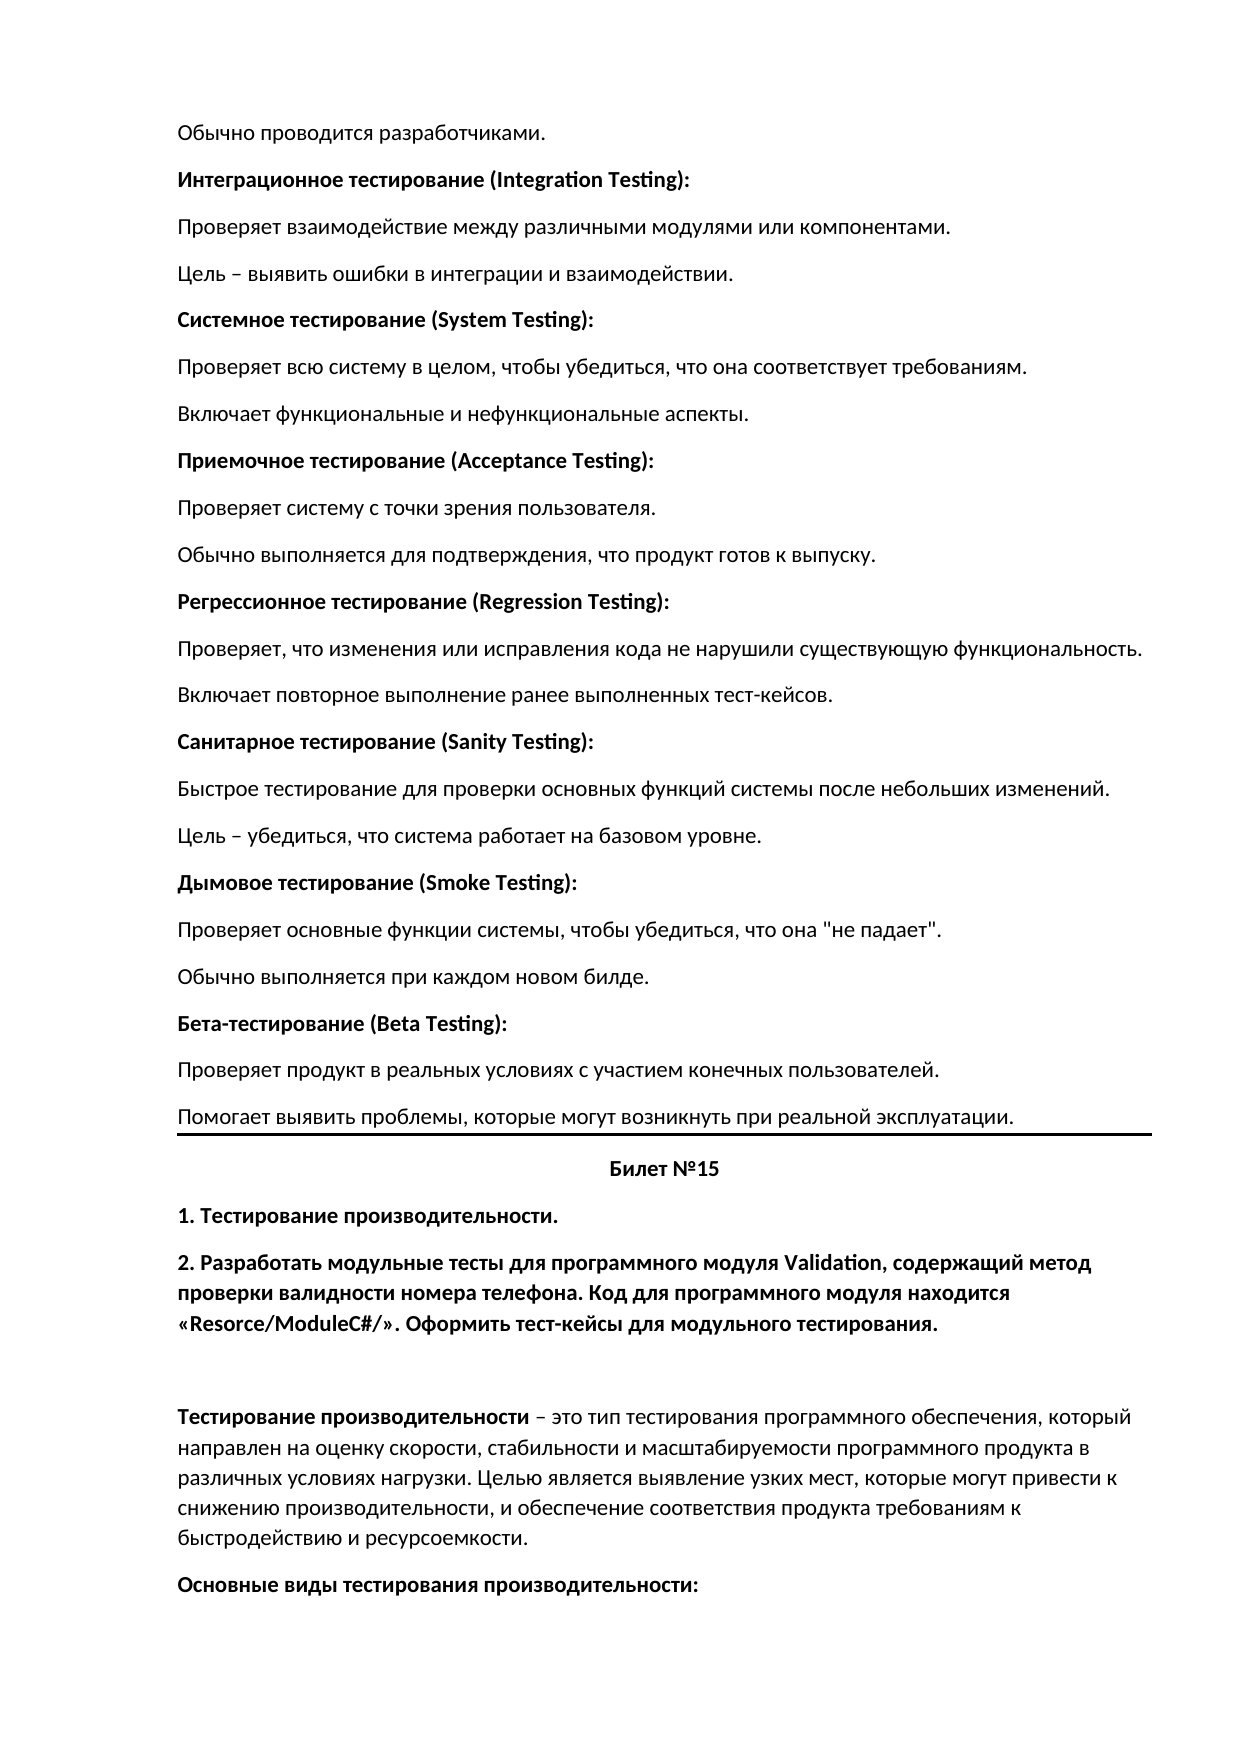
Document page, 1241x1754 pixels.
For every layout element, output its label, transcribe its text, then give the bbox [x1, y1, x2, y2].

text Тестирование производительности – это тип тестирования программного обеспечения, который направлен на оценку скорости, стабильности и масштабируемости программного продукта в различных условиях нагрузки. Целью является выявление узких мест, которые могут привести к снижению производительности, и обеспечение соответствия продукта требованиям к быстродействию и ресурсоемкости. [177, 1402, 1152, 1551]
text Проверяет основные функции системы, чтобы убедиться, что она "не падает". [177, 915, 1152, 943]
text Обычно выполняется для подтверждения, что продукт готов к выпуску. [177, 540, 1152, 568]
text Основные виды тестирования производительности: [177, 1570, 1152, 1598]
text Дымовое тестирование (Smoke Testing): [177, 868, 1152, 896]
text 1. Тестирование производительности. [177, 1201, 1152, 1229]
text Обычно выполняется при каждом новом билде. [177, 962, 1152, 990]
text Проверяет взаимодействие между различными модулями или компонентами. [177, 212, 1152, 240]
text Проверяет систему с точки зрения пользователя. [177, 493, 1152, 521]
text Санитарное тестирование (Sanity Testing): [177, 727, 1152, 756]
text Обычно проводится разработчиками. [177, 118, 1152, 146]
text Проверяет продукт в реальных условиях с участием конечных пользователей. [177, 1056, 1152, 1084]
text Цель – выявить ошибки в интеграции и взаимодействии. [177, 259, 1152, 287]
text Интеграционное тестирование (Integration Testing): [177, 165, 1152, 193]
text Бета-тестирование (Beta Testing): [177, 1009, 1152, 1037]
text Включает повторное выполнение ранее выполненных тест-кейсов. [177, 681, 1152, 709]
text Быстрое тестирование для проверки основных функций системы после небольших изменений. [177, 774, 1152, 802]
text Помогает выявить проблемы, которые могут возникнуть при реальной эксплуатации. [177, 1102, 1152, 1133]
text Системное тестирование (System Testing): [177, 306, 1152, 334]
text Билет №15 [177, 1154, 1152, 1183]
text Включает функциональные и нефункциональные аспекты. [177, 399, 1152, 427]
text Регрессионное тестирование (Regression Testing): [177, 587, 1152, 615]
text Приемочное тестирование (Acceptance Testing): [177, 446, 1152, 474]
text Проверяет всю систему в целом, чтобы убедиться, что она соответствует требованиям. [177, 352, 1152, 381]
text Цель – убедиться, что система работает на базовом уровне. [177, 821, 1152, 849]
text 2. Разработать модульные тесты для программного модуля Validation, содержащий метод проверки валидности номера телефона. Код для программного модуля находится «Resorce/ModuleC#/». Оформить тест-кейсы для модульного тестирования. [177, 1248, 1152, 1337]
text Проверяет, что изменения или исправления кода не нарушили существующую функциональность. [177, 634, 1152, 662]
